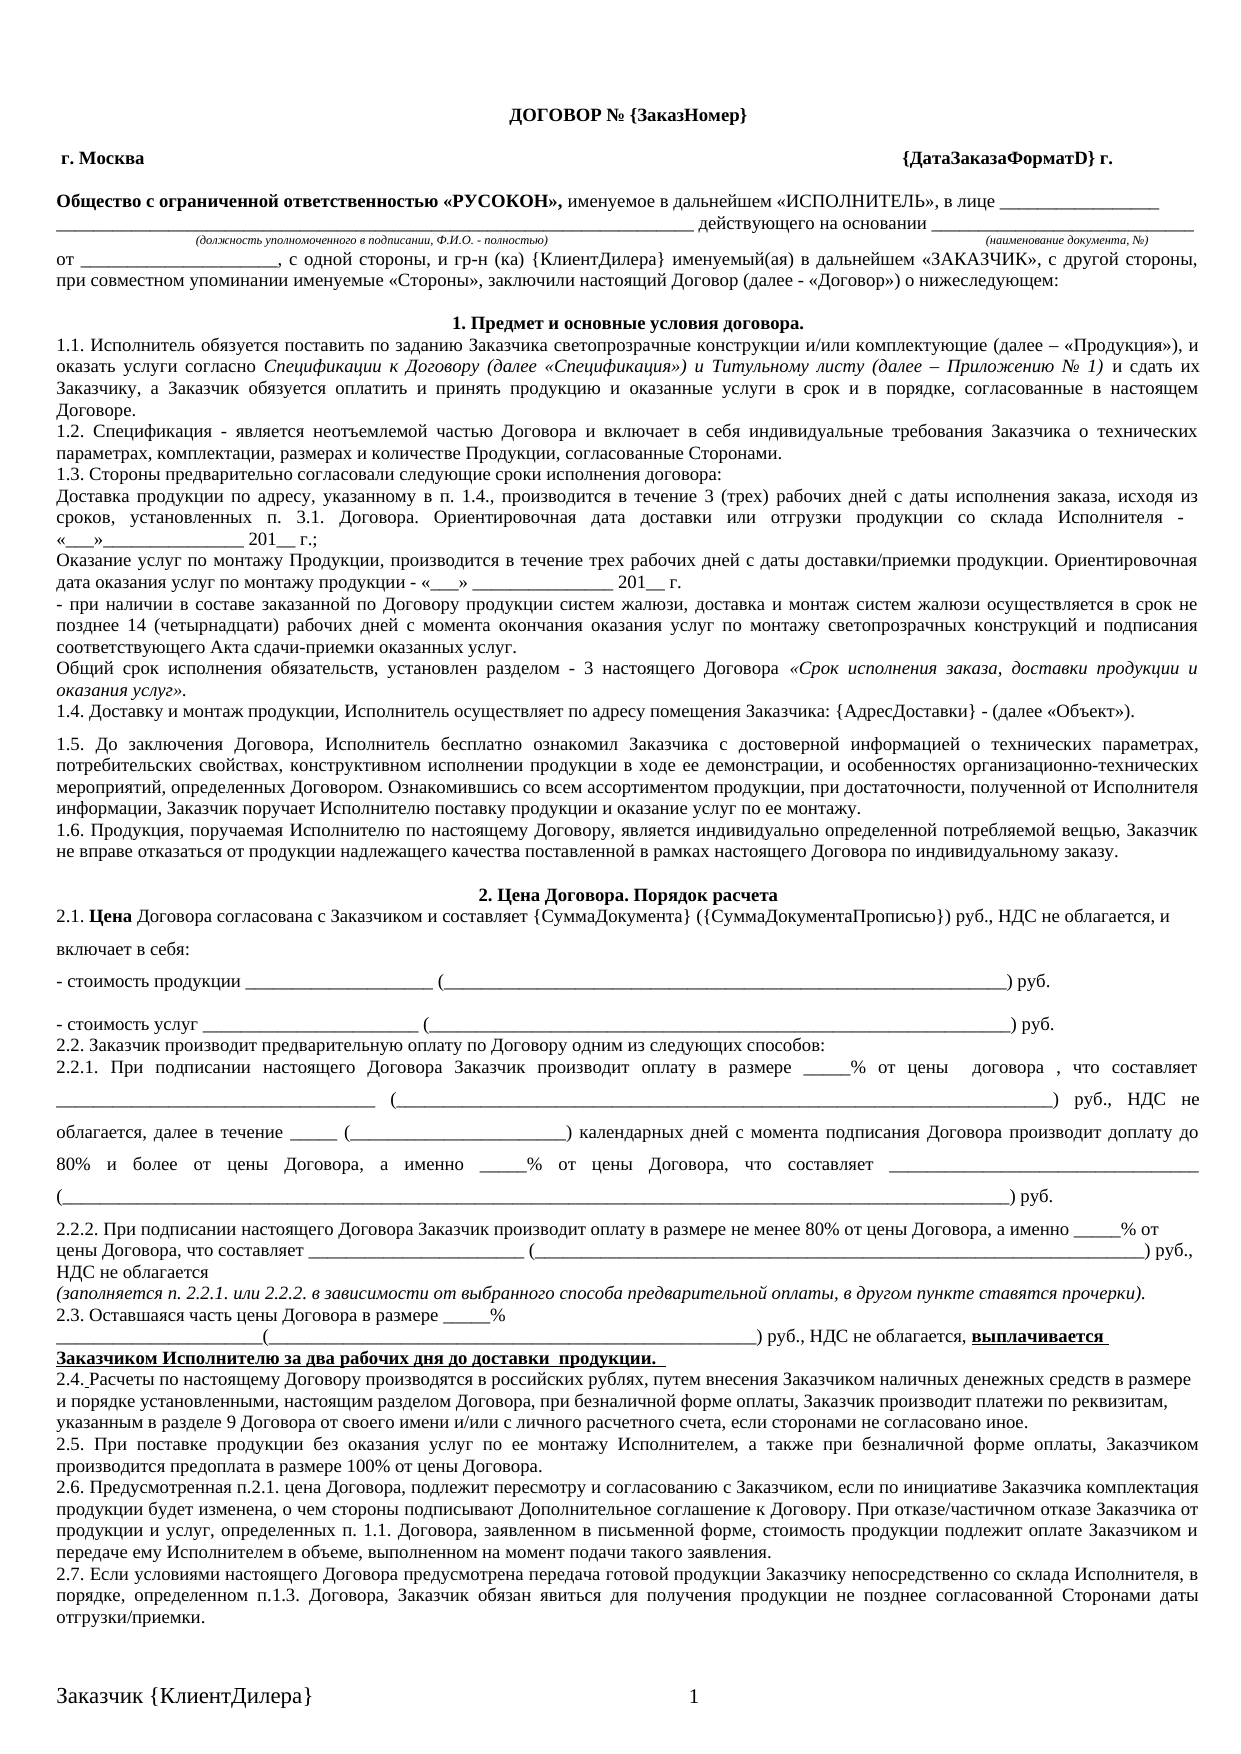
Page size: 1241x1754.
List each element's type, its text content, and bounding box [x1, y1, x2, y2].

text (должность уполномоченного в подписании, Ф.И.О. - полностью) (наименование документа, №) [56, 233, 1200, 247]
text 2.2. Заказчик производит предварительную оплату по Договору одним из следующих способов: [56, 1034, 1200, 1056]
text Оказание услуг по монтажу Продукции, производится в течение трех рабочих дней с даты доставки/приемки продукции. Ориентировочная дата оказания услуг по монтажу продукции - «___» _______________ 201__ г. [56, 549, 1200, 592]
text Общий срок исполнения обязательств, установлен разделом - 3 настоящего Договора «Срок исполнения заказа, доставки продукции и оказания услуг». [56, 657, 1200, 700]
text Общество с ограниченной ответственностью «РУСОКОН», именуемое в дальнейшем «ИСПОЛНИТЕЛЬ», в лице _________________ ____________________________________________________________________ действующего на основании ____________________________ [56, 190, 1200, 233]
text 2.3. Оставшаяся часть цены Договора в размере _____% ______________________(____________________________________________________) руб., НДС не облагается, выплачивается Заказчиком Исполнителю за два рабочих дня до доставки продукции. [56, 1304, 1200, 1368]
text (заполняется п. 2.2.1. или 2.2.2. в зависимости от выбранного способа предварительной оплаты, в другом пункте ставятся прочерки). [56, 1282, 1200, 1304]
text 2. Цена Договора. Порядок расчета [56, 883, 1200, 905]
text 1.6. Продукция, поручаемая Исполнителю по настоящему Договору, является индивидуально определенной потребляемой вещью, Заказчик не вправе отказаться от продукции надлежащего качества поставленной в рамках настоящего Договора по индивидуальному заказу. [56, 819, 1200, 862]
text 2.7. Если условиями настоящего Договора предусмотрена передача готовой продукции Заказчику непосредственно со склада Исполнителя, в порядке, определенном п.1.3. Договора, Заказчик обязан явиться для получения продукции не позднее согласованной Сторонами даты отгрузки/приемки. [56, 1562, 1200, 1627]
text 2.1. Цена Договора согласована с Заказчиком и составляет {СуммаДокумента} ({СуммаДокументаПрописью}) руб., НДС не облагается, и включает в себя: [56, 905, 1200, 959]
list 1.1. Исполнитель обязуется поставить по заданию Заказчика светопрозрачные конструкции и/или комплектующие (далее – «Продукция»), и оказать услуги согласно Спецификации к Договору (далее «Спецификация») и Титульному листу (далее – Приложению № 1) и сдать их Заказчику, а Заказчик обязуется оплатить и принять продукцию и оказанные услуги в срок и в порядке, согласованные в настоящем Договоре. [56, 334, 1200, 420]
text 1.2. Спецификация - является неотъемлемой частью Договора и включает в себя индивидуальные требования Заказчика о технических параметрах, комплектации, размерах и количестве Продукции, согласованные Сторонами. [56, 420, 1200, 463]
text 1.4. Доставку и монтаж продукции, Исполнитель осуществляет по адресу помещения Заказчика: {АдресДоставки} - (далее «Объект»). [56, 700, 1200, 722]
text ДОГОВОР № {ЗаказНомер} [56, 104, 1200, 125]
text 2.6. Предусмотренная п.2.1. цена Договора, подлежит пересмотру и согласованию с Заказчиком, если по инициативе Заказчика комплектация продукции будет изменена, о чем стороны подписывают Дополнительное соглашение к Договору. При отказе/частичном отказе Заказчика от продукции и услуг, определенных п. 1.1. Договора, заявленном в письменной форме, стоимость продукции подлежит оплате Заказчиком и передаче ему Исполнителем в объеме, выполненном на момент подачи такого заявления. [56, 1476, 1200, 1562]
text 1.5. До заключения Договора, Исполнитель бесплатно ознакомил Заказчика с достоверной информацией о технических параметрах, потребительских свойствах, конструктивном исполнении продукции в ходе ее демонстрации, и особенностях организационно-технических мероприятий, определенных Договором. Ознакомившись со всем ассортиментом продукции, при достаточности, полученной от Исполнителя информации, Заказчик поручает Исполнителю поставку продукции и оказание услуг по ее монтажу. [56, 733, 1200, 819]
text г. Москва {ДатаЗаказаФорматD} г. [56, 147, 1200, 168]
text 1. Предмет и основные условия договора. [56, 312, 1200, 334]
text - стоимость услуг _______________________ (______________________________________________________________) руб. [56, 1013, 1200, 1034]
text - при наличии в составе заказанной по Договору продукции систем жалюзи, доставка и монтаж систем жалюзи осуществляется в срок не позднее 14 (четырнадцати) рабочих дней с момента окончания оказания услуг по монтажу светопрозрачных конструкций и подписания соответствующего Акта сдачи-приемки оказанных услуг. [56, 592, 1200, 657]
text 2.2.1. При подписании настоящего Договора Заказчик производит оплату в размере _____% от цены договора , что составляет __________________________________ (______________________________________________________________________) руб., НДС не облагается, далее в течение _____ (_______________________) календарных дней с момента подписания Договора производит доплату до 80% и более от цены Договора, а именно _____% от цены Договора, что составляет _________________________________ (_____________________________________________________________________________________________________) руб. [56, 1056, 1200, 1207]
text 2.2.2. При подписании настоящего Договора Заказчик производит оплату в размере не менее 80% от цены Договора, а именно _____% от цены Договора, что составляет _______________________ (_________________________________________________________________) руб., НДС не облагается [56, 1217, 1200, 1282]
text 1.3. Стороны предварительно согласовали следующие сроки исполнения договора: [56, 463, 1200, 485]
text 2.5. При поставке продукции без оказания услуг по ее монтажу Исполнителем, а также при безналичной форме оплаты, Заказчиком производится предоплата в размере 100% от цены Договора. [56, 1433, 1200, 1476]
text 2.4. Расчеты по настоящему Договору производятся в российских рублях, путем внесения Заказчиком наличных денежных средств в размере и порядке установленными, настоящим разделом Договора, при безналичной форме оплаты, Заказчик производит платежи по реквизитам, указанным в разделе 9 Договора от своего имени и/или с личного расчетного счета, если сторонами не согласовано иное. [56, 1368, 1200, 1433]
text от _____________________, с одной стороны, и гр-н (ка) {КлиентДилера} именуемый(ая) в дальнейшем «ЗАКАЗЧИК», с другой стороны, при совместном упоминании именуемые «Стороны», заключили настоящий Договор (далее - «Договор») о нижеследующем: [56, 247, 1200, 291]
text - стоимость продукции ____________________ (____________________________________________________________) руб. [56, 970, 1200, 991]
text Доставка продукции по адресу, указанному в п. 1.4., производится в течение 3 (трех) рабочих дней с даты исполнения заказа, исходя из сроков, установленных п. 3.1. Договора. Ориентировочная дата доставки или отгрузки продукции со склада Исполнителя - «___»_______________ 201__ г.; [56, 485, 1200, 549]
